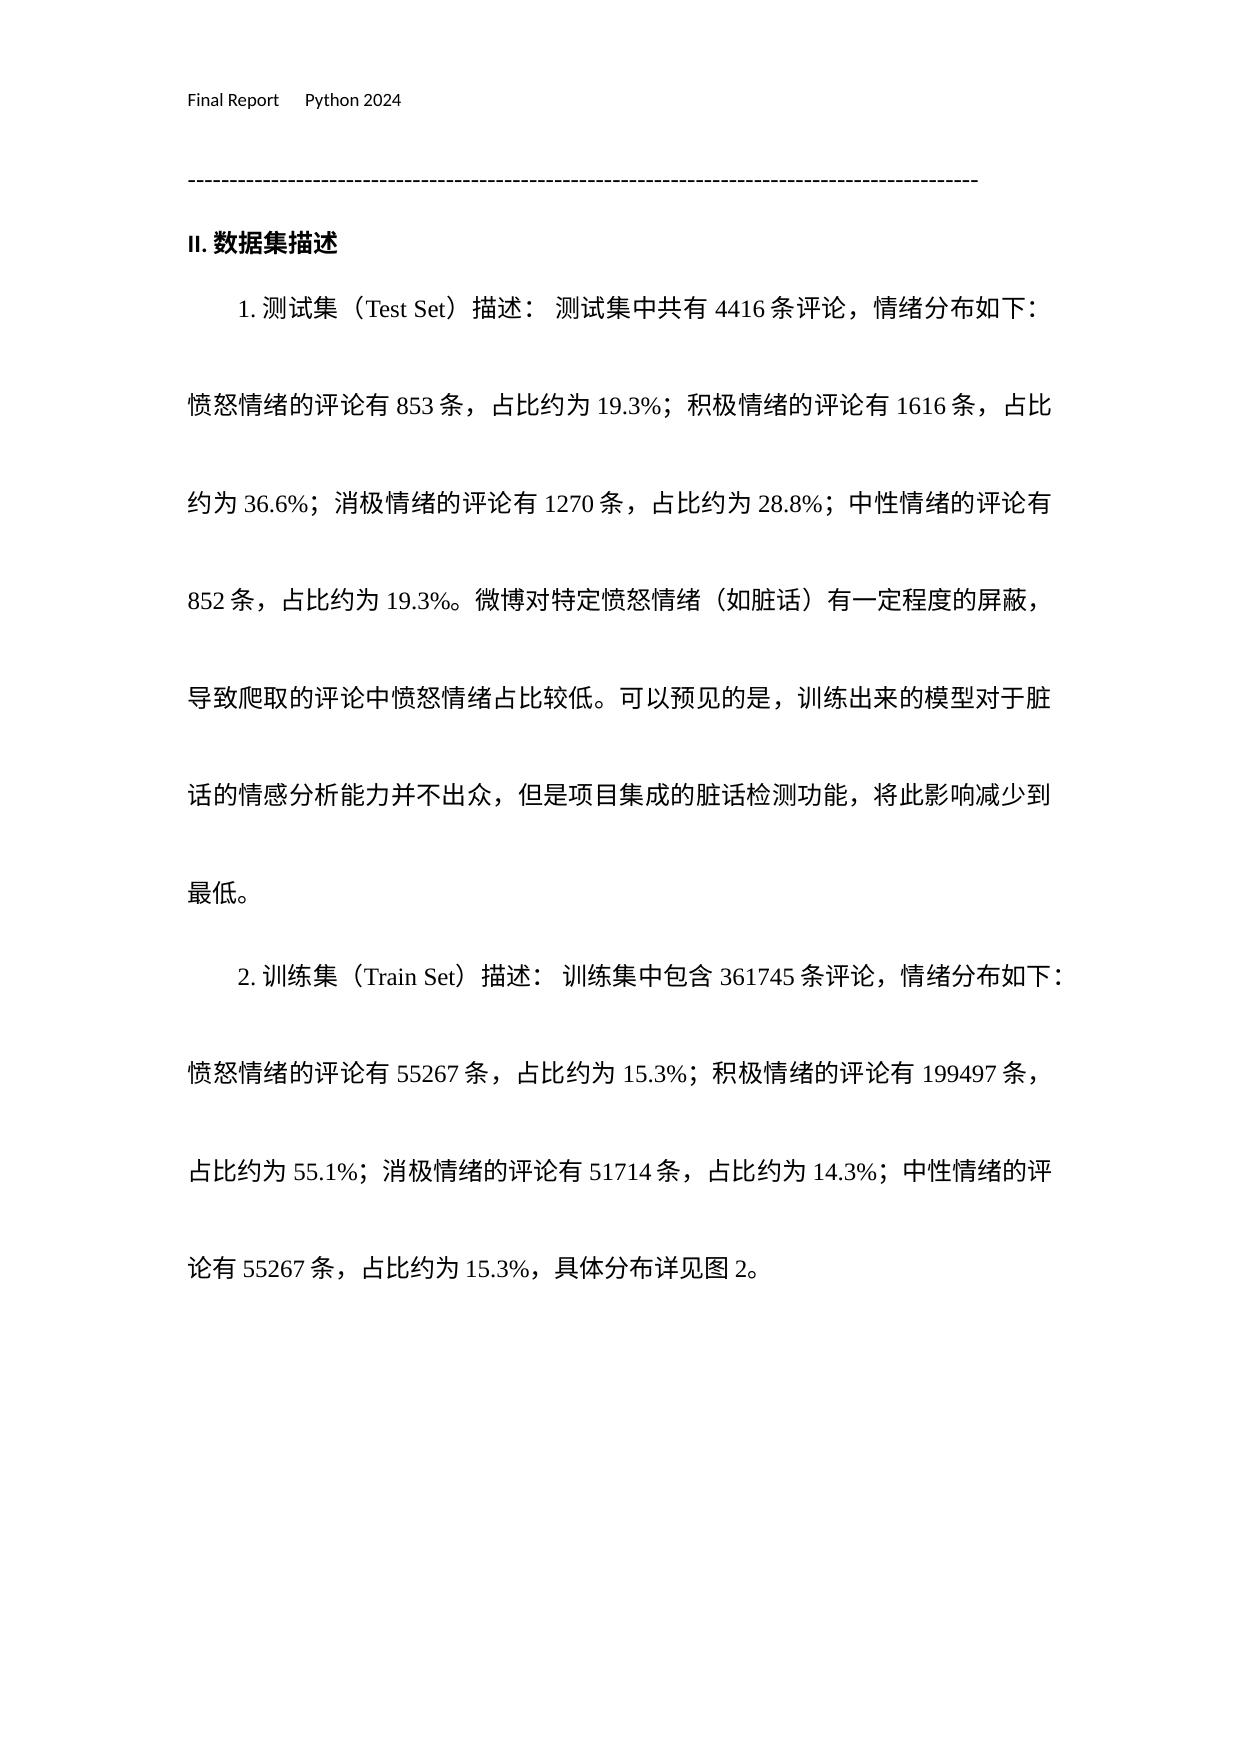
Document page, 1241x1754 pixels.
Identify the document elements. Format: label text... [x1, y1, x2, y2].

list 测试集（Test Set）描述： 测试集中共有4416条评论，情绪分布如下：愤怒情绪的评论有853条，占比约为19.3%；积极情绪的评论有1616条，占比约为36.6%；消极情绪的评论有1270条，占比约为28.8%；中性情绪的评论有852条，占比约为19.3%。微博对特定愤怒情绪（如脏话）有一定程度的屏蔽，导致爬取的评论中愤怒情绪占比较低。可以预见的是，训练出来的模型对于脏话的情感分析能力并不出众，但是项目集成的脏话检测功能，将此影响减少到最低。 [187, 274, 1053, 924]
text ----------------------------------------------------------------------------------------------- [187, 162, 1053, 194]
text II. 数据集描述 [187, 209, 1053, 274]
list 训练集（Train Set）描述： 训练集中包含361745条评论，情绪分布如下：愤怒情绪的评论有55267条，占比约为15.3%；积极情绪的评论有199497条，占比约为55.1%；消极情绪的评论有51714条，占比约为14.3%；中性情绪的评论有55267条，占比约为15.3%，具体分布详见图2。 [187, 942, 1053, 1299]
